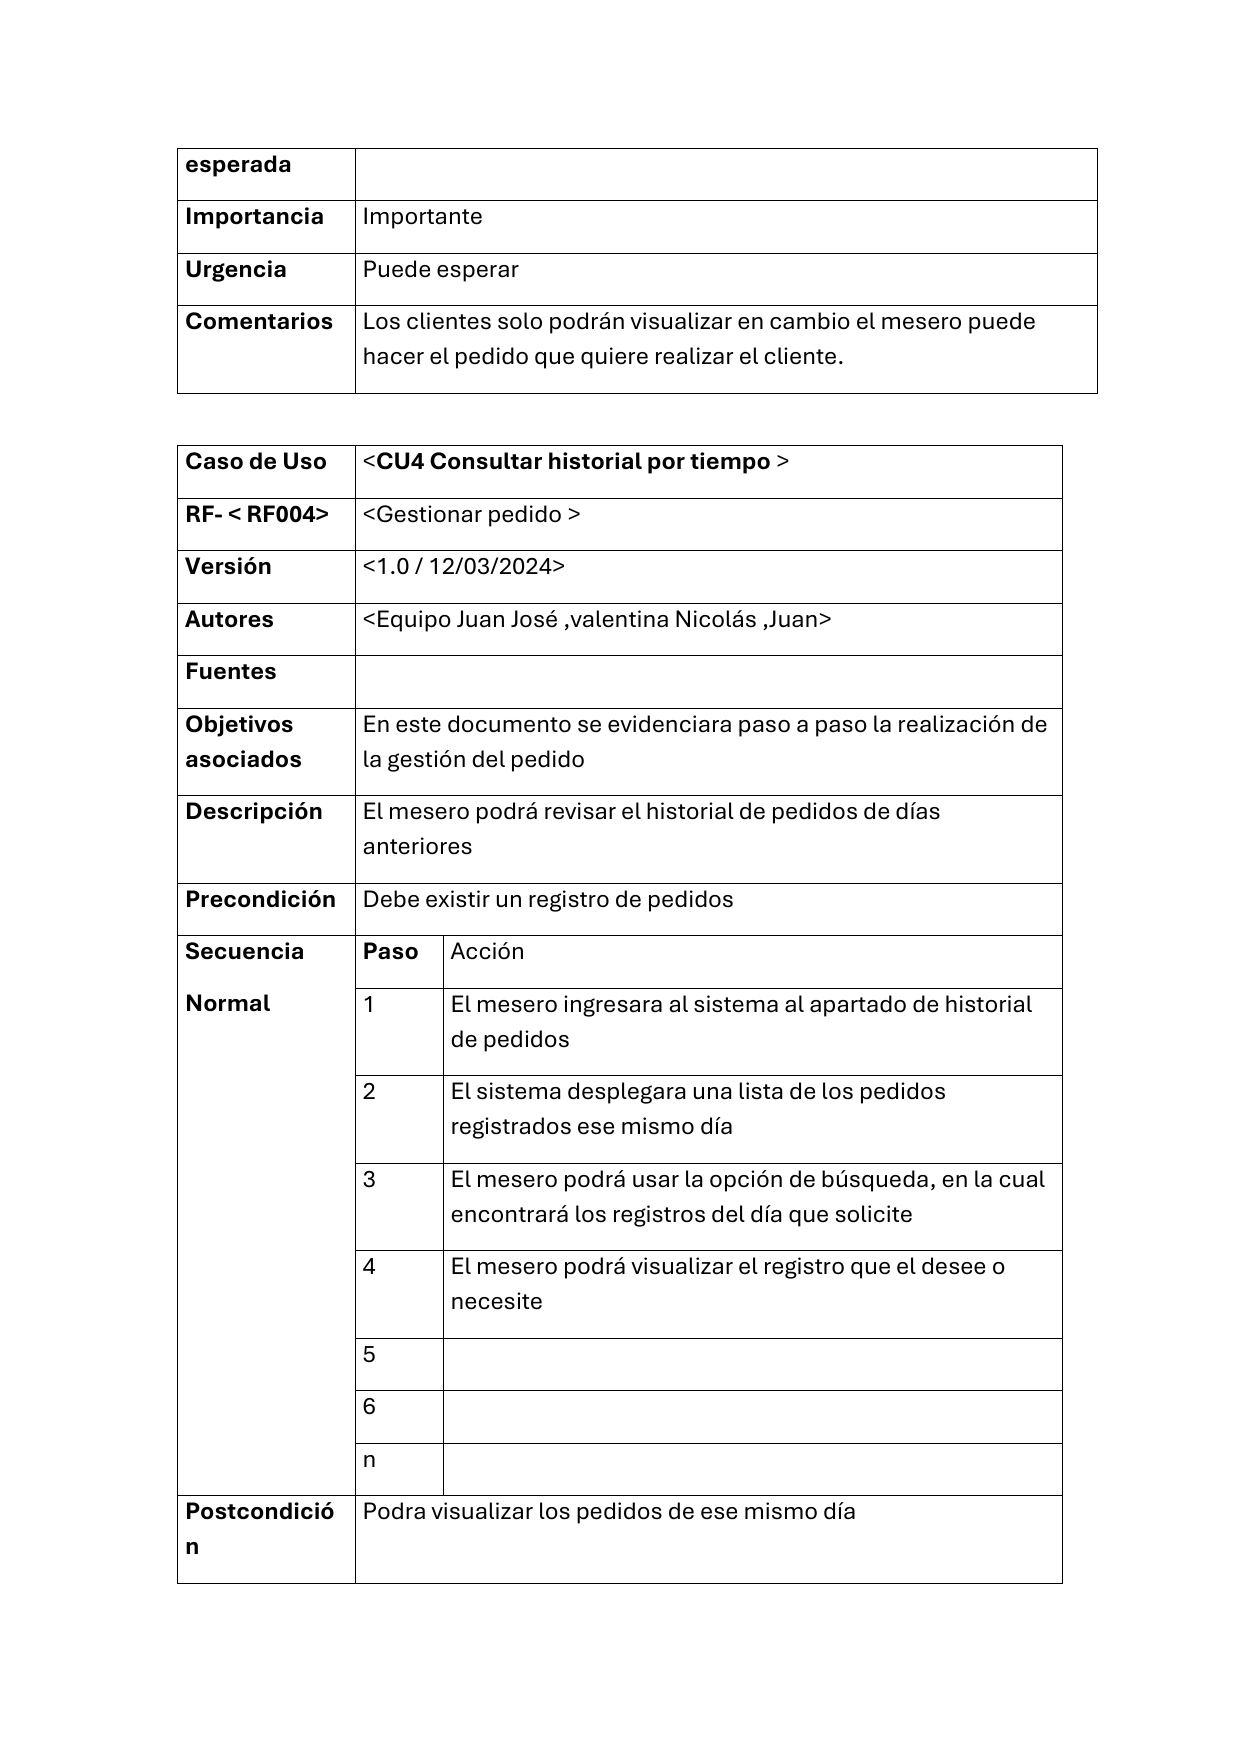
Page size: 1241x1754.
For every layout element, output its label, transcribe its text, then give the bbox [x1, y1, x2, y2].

table_cell Frecuencia esperada [178, 149, 355, 200]
table_cell Autores [178, 604, 355, 655]
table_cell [356, 149, 1097, 200]
table_cell Fuentes [178, 656, 355, 708]
table_cell Descripción [178, 796, 355, 883]
table_cell <Gestionar pedido > [356, 499, 1062, 550]
table_cell Comentarios [178, 306, 355, 393]
table_cell El sistema desplegara una lista de los pedidos registrados ese mismo día [444, 1076, 1062, 1163]
table_cell En este documento se evidenciara paso a paso la realización de la gestión del pedido [356, 709, 1062, 795]
table_cell [444, 1444, 1062, 1495]
table_cell <1.0 / 12/03/2024> [356, 551, 1062, 603]
table_cell 1 [356, 989, 443, 1075]
table_cell [356, 656, 1062, 708]
table_cell El mesero podrá revisar el historial de pedidos de días anteriores [356, 796, 1062, 883]
table_cell El mesero ingresara al sistema al apartado de historial de pedidos [444, 989, 1062, 1075]
table_cell Precondición [178, 884, 355, 935]
table_cell 2 [356, 1076, 443, 1163]
table_cell Importancia [178, 201, 355, 253]
table_cell <Equipo Juan José ,valentina Nicolás ,Juan> [356, 604, 1062, 655]
table_cell [444, 1391, 1062, 1443]
table_cell Acción [444, 936, 1062, 988]
table_cell Urgencia [178, 254, 355, 305]
table_cell n [356, 1444, 443, 1495]
table_cell 5 [356, 1339, 443, 1390]
table_header <CU4 Consultar historial por tiempo > [356, 446, 1062, 498]
table_cell Debe existir un registro de pedidos [356, 884, 1062, 935]
table_cell El mesero podrá usar la opción de búsqueda, en la cual encontrará los registros del día que solicite [444, 1164, 1062, 1250]
table_cell Versión [178, 551, 355, 603]
table_cell 6 [356, 1391, 443, 1443]
table_cell RF- < RF004> [178, 499, 355, 550]
table_cell Los clientes solo podrán visualizar en cambio el mesero puede hacer el pedido que quiere realizar el cliente. [356, 306, 1097, 393]
table_cell 4 [356, 1251, 443, 1338]
table_cell Podra visualizar los pedidos de ese mismo día [356, 1496, 1062, 1583]
table_cell Paso [356, 936, 443, 988]
table_cell El mesero podrá visualizar el registro que el desee o necesite [444, 1251, 1062, 1338]
table_cell Objetivos asociados [178, 709, 355, 795]
table_cell 3 [356, 1164, 443, 1250]
table_cell Importante [356, 201, 1097, 253]
table_cell Postcondición [178, 1496, 355, 1583]
table_header Caso de Uso [178, 446, 355, 498]
table_cell Secuencia Normal [178, 936, 355, 1495]
table_cell [444, 1339, 1062, 1390]
table_cell Puede esperar [356, 254, 1097, 305]
